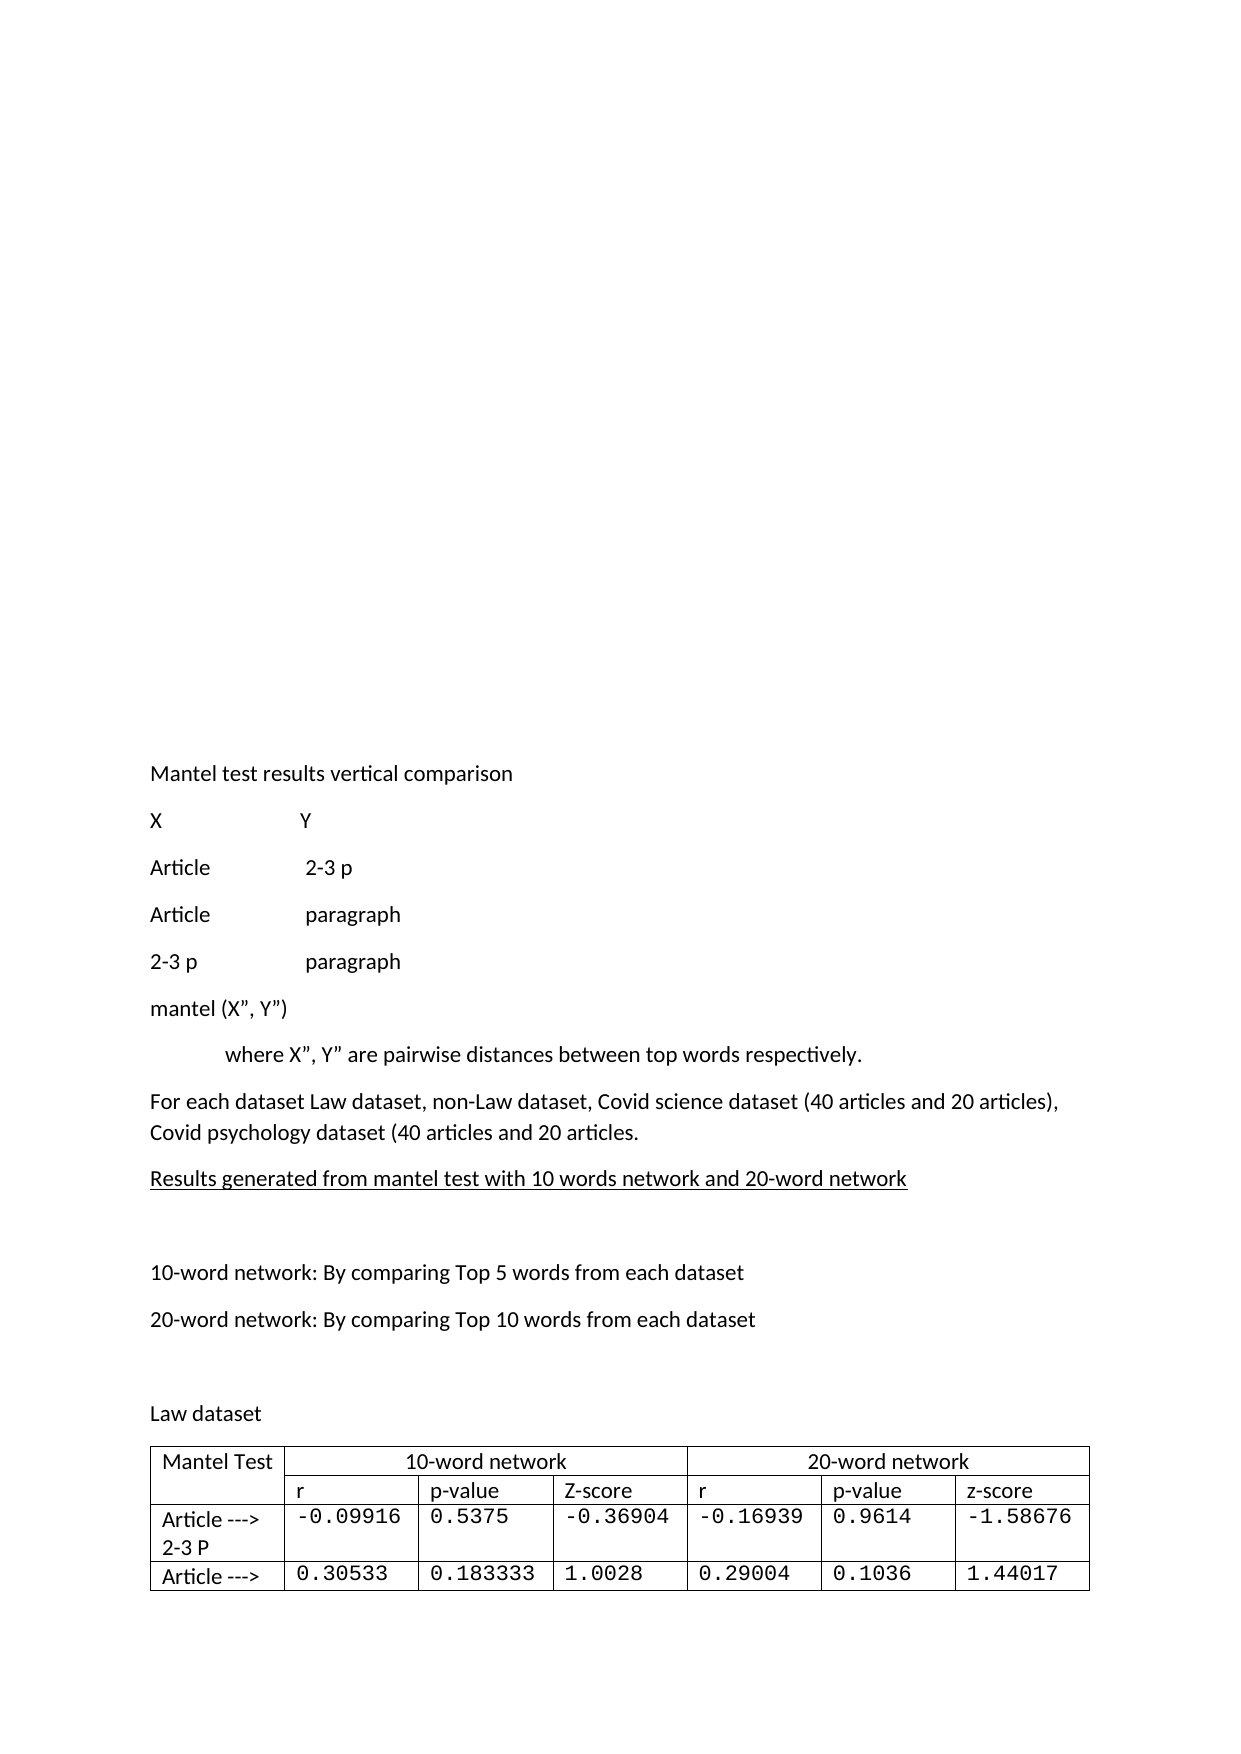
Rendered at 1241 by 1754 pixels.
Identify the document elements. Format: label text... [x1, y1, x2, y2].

table_cell 0.30533 [285, 1562, 418, 1590]
table_cell Z-score [554, 1476, 687, 1504]
text For each dataset Law dataset, non-Law dataset, Covid science dataset (40 articles and 20 articles), Covid psychology dataset (40 articles and 20 articles. [150, 1087, 1090, 1146]
table_cell -0.09916 [285, 1505, 418, 1561]
table_cell Article ---> Paragraph [151, 1562, 284, 1590]
table_cell p-value [822, 1476, 955, 1504]
text 10-word network: By comparing Top 5 words from each dataset [150, 1258, 1090, 1286]
table_cell r [285, 1476, 418, 1504]
text 20-word network: By comparing Top 10 words from each dataset [150, 1305, 1090, 1333]
text X Y [150, 806, 1090, 834]
text Article 2-3 p [150, 853, 1090, 881]
table_cell -1.58676 [956, 1505, 1089, 1561]
text Article paragraph [150, 900, 1090, 928]
table_header 10-word network [285, 1447, 687, 1475]
table_cell p-value [419, 1476, 553, 1504]
table_cell r [688, 1476, 821, 1504]
text Mantel test results vertical comparison [150, 759, 1090, 787]
table_cell 0.5375 [419, 1505, 553, 1561]
table_cell 0.183333 [419, 1562, 553, 1590]
table_cell -0.36904 [554, 1505, 687, 1561]
table_cell 0.29004 [688, 1562, 821, 1590]
table_cell 1.0028 [554, 1562, 687, 1590]
table_cell 1.44017 [956, 1562, 1089, 1590]
table_cell 0.9614 [822, 1505, 955, 1561]
table_header Mantel Test [151, 1447, 284, 1504]
table_header 20-word network [688, 1447, 1089, 1475]
text 2-3 p paragraph [150, 947, 1090, 975]
table_cell 0.1036 [822, 1562, 955, 1590]
table_cell -0.16939 [688, 1505, 821, 1561]
table_cell Article ---> 2-3 P [151, 1505, 284, 1561]
table_cell z-score [956, 1476, 1089, 1504]
text Law dataset [150, 1399, 1090, 1427]
text where X”, Y” are pairwise distances between top words respectively. [150, 1041, 1090, 1069]
text Results generated from mantel test with 10 words network and 20-word network [150, 1164, 1090, 1193]
text mantel (X”, Y”) [150, 994, 1090, 1022]
